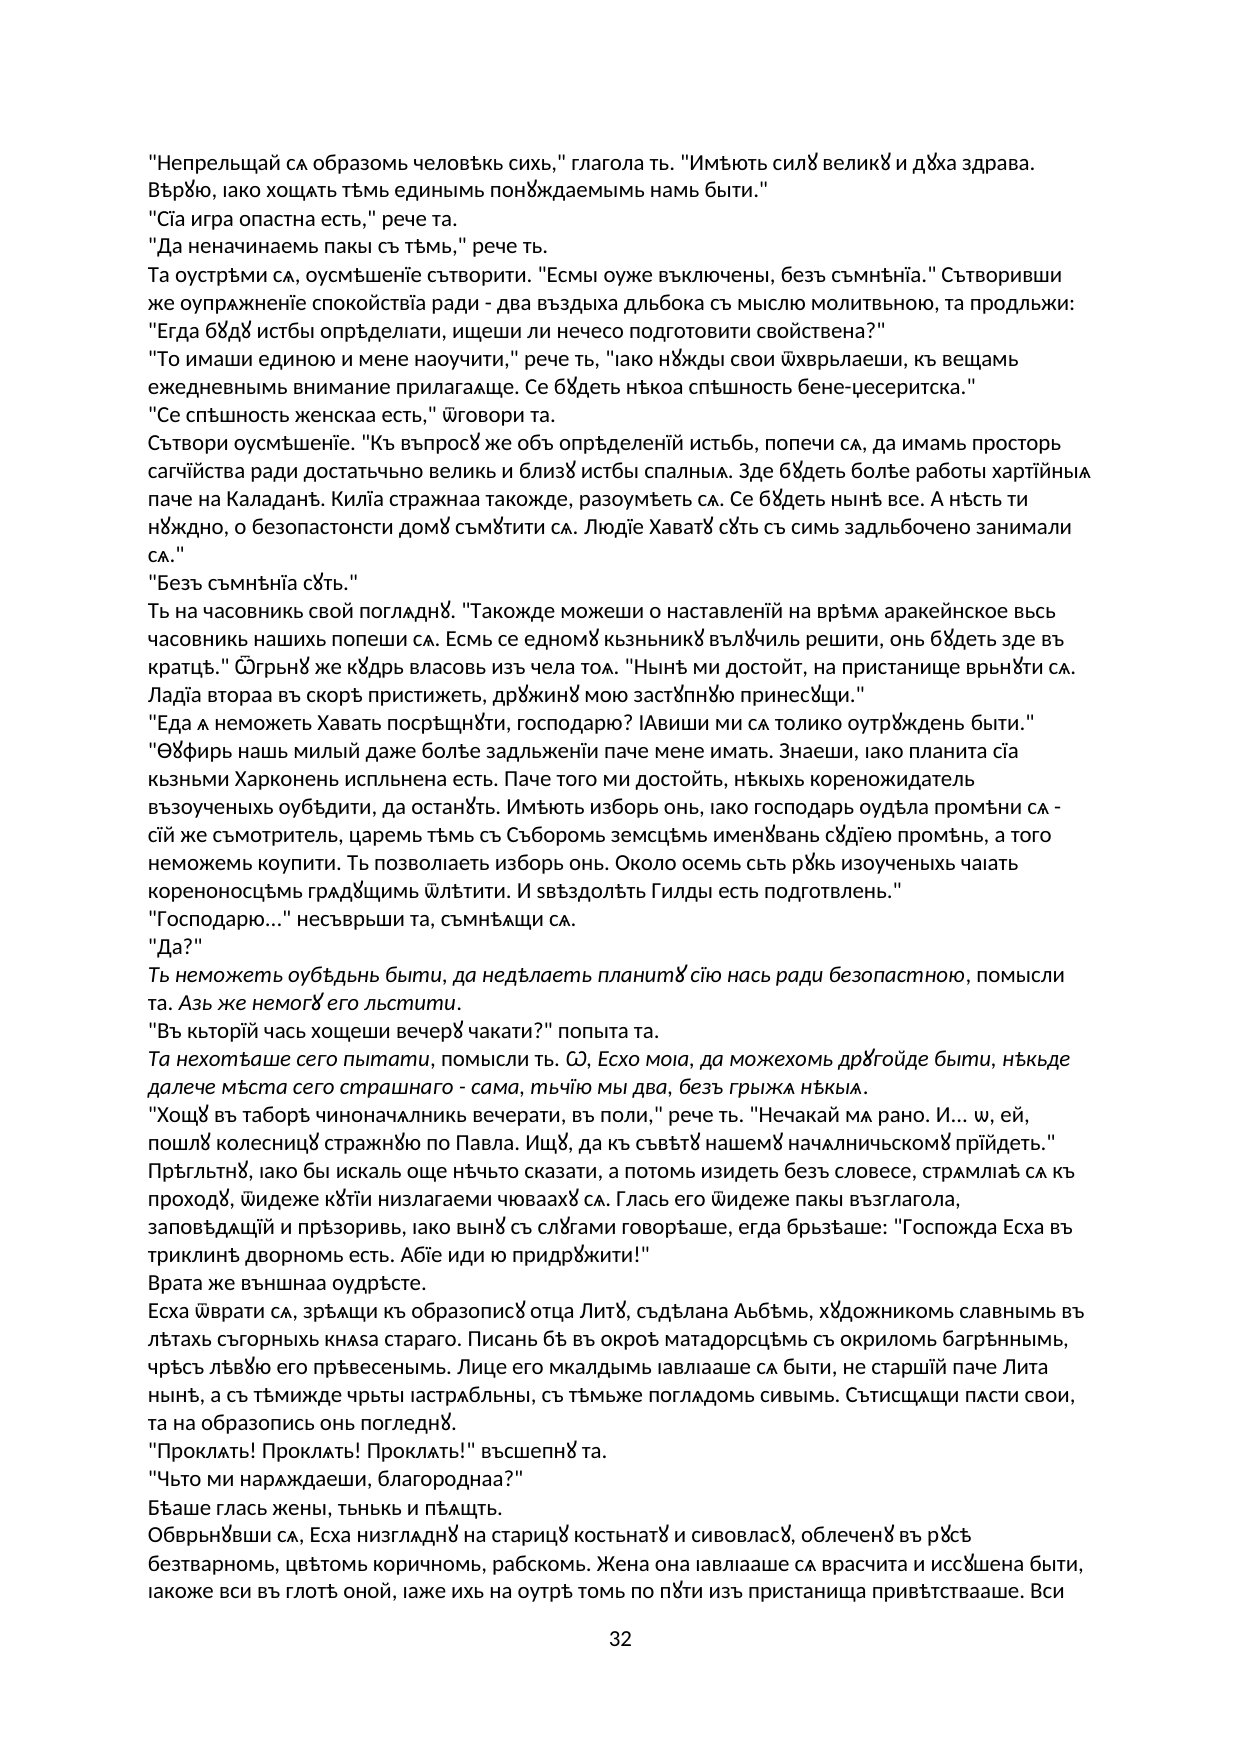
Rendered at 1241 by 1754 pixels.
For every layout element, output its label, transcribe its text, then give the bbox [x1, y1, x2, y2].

text "Проклѧть! Проклѧть! Проклѧть!" въсшепнꙋ та. [148, 1437, 1093, 1464]
text "Чьто ми нарѧждаеши, благороднаа?" [148, 1464, 1093, 1493]
text Ть на часовникь свой поглѧднꙋ. "Такожде можеши о наставленïй на врѣмѧ аракейнское вьсь часовникь нашихь попеши сѧ. Есмь се едномꙋ кьзньникꙋ вълꙋчиль решити, онь бꙋдеть зде въ кратцѣ." Ѿгрьнꙋ же кꙋдрь власовь изъ чела тоѧ. "Нынѣ ми достойт, на пристанище врьнꙋти сѧ. Ладïа втораа въ скорѣ пристижеть, дрꙋжинꙋ мою застꙋпнꙋю принесꙋщи." [148, 596, 1093, 708]
text Есха ѿврати сѧ, зрѣѧщи къ образописꙋ отца Литꙋ, съдѣлана Аьбѣмь, хꙋдожникомь славнымь въ лѣтахь съгорныхь кнѧѕа стараго. Писань бѣ въ окроѣ матадорсцѣмь съ окриломь багрѣннымь, чрѣсъ лѣвꙋю его прѣвесенымь. Лице его мкалдымь ıавлıааше сѧ быти, не старшïй паче Лита нынѣ, а съ тѣмижде чрьты ıастрѧбльны, съ тѣмьже поглѧдомь сивымь. Сътисщѧщи пѧсти свои, та на образопись онь погледнꙋ. [148, 1296, 1093, 1437]
text "То имаши единою и мене наоучити," рече ть, "ıако нꙋжды свои ѿхврьлаеши, къ вещамь ежедневнымь внимание прилагаѧще. Се бꙋдеть нѣкоа спѣшность бене-џесеритска." [148, 344, 1093, 400]
text "Въ кьторïй чась хощеши вечерꙋ чакати?" попыта та. [148, 1016, 1093, 1044]
text Сътвори оусмѣшенïе. "Къ въпросꙋ же объ опрѣделенïй истьбь, попечи сѧ, да имамь просторь сагчïйства ради достатьчьно великь и близꙋ истбы спалныѧ. Зде бꙋдеть болѣе работы хартïйныѧ паче на Каладанѣ. Килïа стражнаа такожде, разоумѣеть сѧ. Се бꙋдеть нынѣ все. А нѣсть ти нꙋждно, о безопастонсти домꙋ съмꙋтити сѧ. Людïе Хаватꙋ сꙋть съ симь задльбочено занимали сѧ." [148, 428, 1093, 568]
text "Хощꙋ въ таборѣ чиноначѧлникь вечерати, въ поли," рече ть. "Нечакай мѧ рано. И... ѡ, ей, пошлꙋ колесницꙋ стражнꙋю по Павла. Ищꙋ, да къ съвѣтꙋ нашемꙋ начѧлничьскомꙋ прïйдеть." [148, 1100, 1093, 1156]
text "Се спѣшность женскаа есть," ѿговори та. [148, 400, 1093, 428]
text "Ѳꙋфирь нашь милый даже болѣе задльженïи паче мене имать. Знаеши, ıако планита сïа кьзньми Харконень испльнена есть. Паче того ми достойть, нѣкыхь кореножидатель възоученыхь оубѣдити, да останꙋть. Имѣють изборь онь, ıако господарь оудѣла промѣни сѧ - сïй же съмотритель, царемь тѣмь съ Съборомь земсцѣмь именꙋвань сꙋдïею промѣнь, а того неможемь коупити. Ть позволıаеть изборь онь. Около осемь сьть рꙋкь изоученыхь чаıать кореноносцѣмь грѧдꙋщимь ѿлѣтити. И ѕвѣздолѣть Гилды есть подготвлень." [148, 736, 1093, 904]
text Бѣаше глась жены, тьнькь и пѣѧщть. [148, 1493, 1093, 1521]
text "Господарю..." несъврьши та, съмнѣѧщи сѧ. [148, 904, 1093, 932]
text "Непрельщай сѧ образомь человѣкь сихь," глагола ть. "Имѣють силꙋ великꙋ и дꙋха здрава. Вѣрꙋю, ıако хощѧть тѣмь единымь понꙋждаемымь намь быти." [148, 148, 1093, 204]
text Прѣгльтнꙋ, ıако бы искаль още нѣчьто сказати, а потомь изидеть безъ словесе, стрѧмлıаѣ сѧ къ проходꙋ, ѿидеже кꙋтïи низлагаеми чюваахꙋ сѧ. Глась его ѿидеже пакы възглагола, заповѣдѧщïй и прѣзоривь, ıако вынꙋ съ слꙋгами говорѣаше, егда брьзѣаше: "Госпожда Есха въ триклинѣ дворномь есть. Абïе иди ю придрꙋжити!" [148, 1156, 1093, 1268]
text "Да неначинаемь пакы съ тѣмь," рече ть. [148, 232, 1093, 260]
text Та нехотѣаше сего пытати, помысли ть. Ѡ, Есхо моıа, да можехомь дрꙋгойде быти, нѣкьде далече мѣста сего страшнаго - сама, тьчïю мы два, безъ грыжѧ нѣкыѧ. [148, 1044, 1093, 1100]
text Та оустрѣми сѧ, оусмѣшенïе сътворити. "Есмы оуже въключены, безъ съмнѣнïа." Сътворивши же оупрѧжненïе спокойствïа ради - два въздыха дльбока съ мыслю молитвьною, та продльжи: "Егда бꙋдꙋ истбы опрѣделıати, ищеши ли нечесо подготовити свойствена?" [148, 260, 1093, 344]
text "Да?" [148, 932, 1093, 960]
text "Безъ съмнѣнïа сꙋть." [148, 568, 1093, 596]
text "Еда ѧ неможеть Хавать посрѣщнꙋти, господарю? IАвиши ми сѧ толико оутрꙋждень быти." [148, 708, 1093, 736]
text Врата же външнаа оудрѣсте. [148, 1268, 1093, 1296]
text Ть неможеть оубѣдьнь быти, да недѣлаеть планитꙋ сïю нась ради безопастною, помысли та. Азь же немогꙋ его льстити. [148, 960, 1093, 1016]
text "Сïа игра опастна есть," рече та. [148, 204, 1093, 232]
